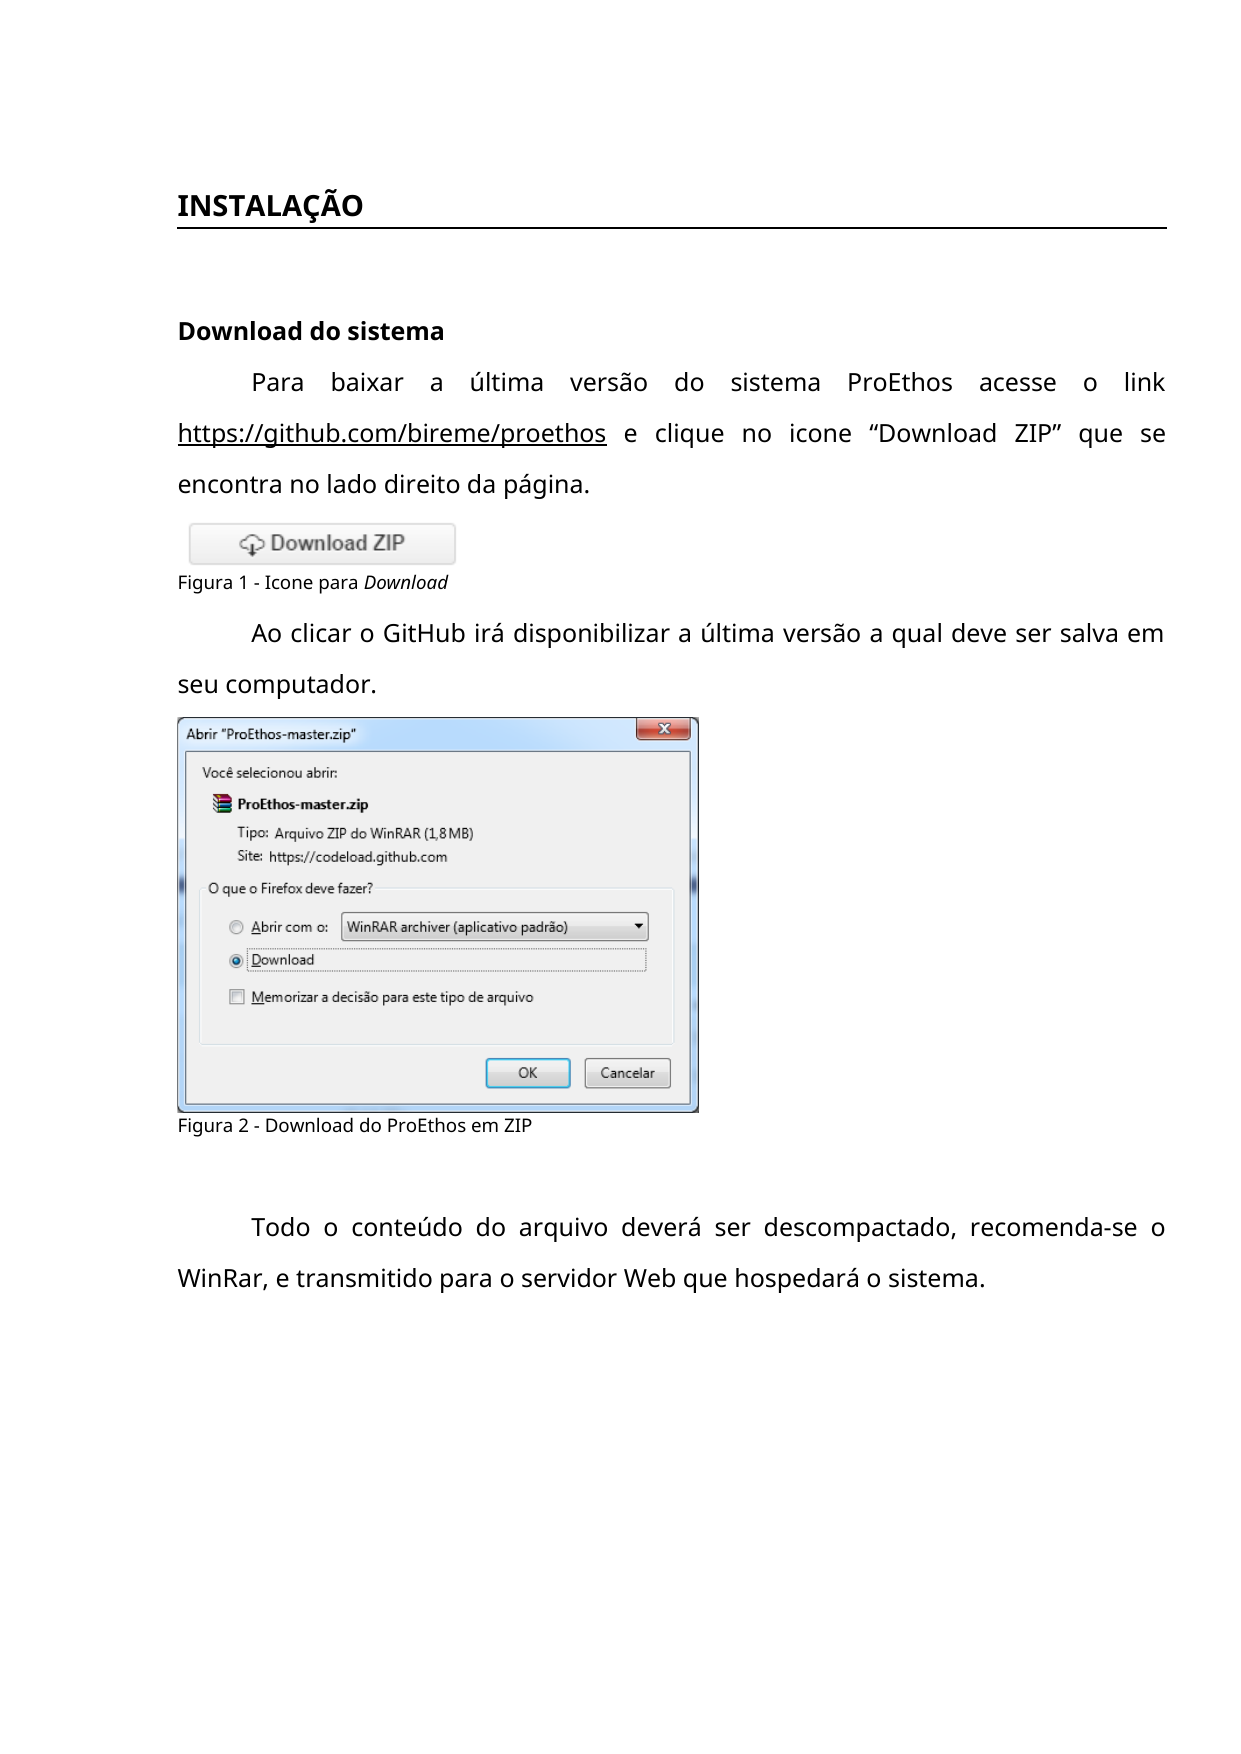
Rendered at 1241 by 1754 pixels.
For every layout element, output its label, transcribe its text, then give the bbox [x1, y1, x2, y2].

text Ao clicar o GitHub irá disponibilizar a última versão a qual deve ser salva em seu computador. [177, 615, 1167, 701]
subtitle Instalação [177, 185, 1167, 227]
text Todo o conteúdo do arquivo deverá ser descompactado, recomenda-se o WinRar, e transmitido para o servidor Web que hospedará o sistema. [177, 1210, 1167, 1295]
picture [177, 717, 699, 1113]
subtitle Download do sistema [177, 313, 1167, 347]
text Para baixar a última versão do sistema ProEthos acesse o link https://github.com/bireme/proethos e clique no icone “Download ZIP” que se encontra no lado direito da página. [177, 364, 1167, 501]
picture [183, 517, 464, 569]
